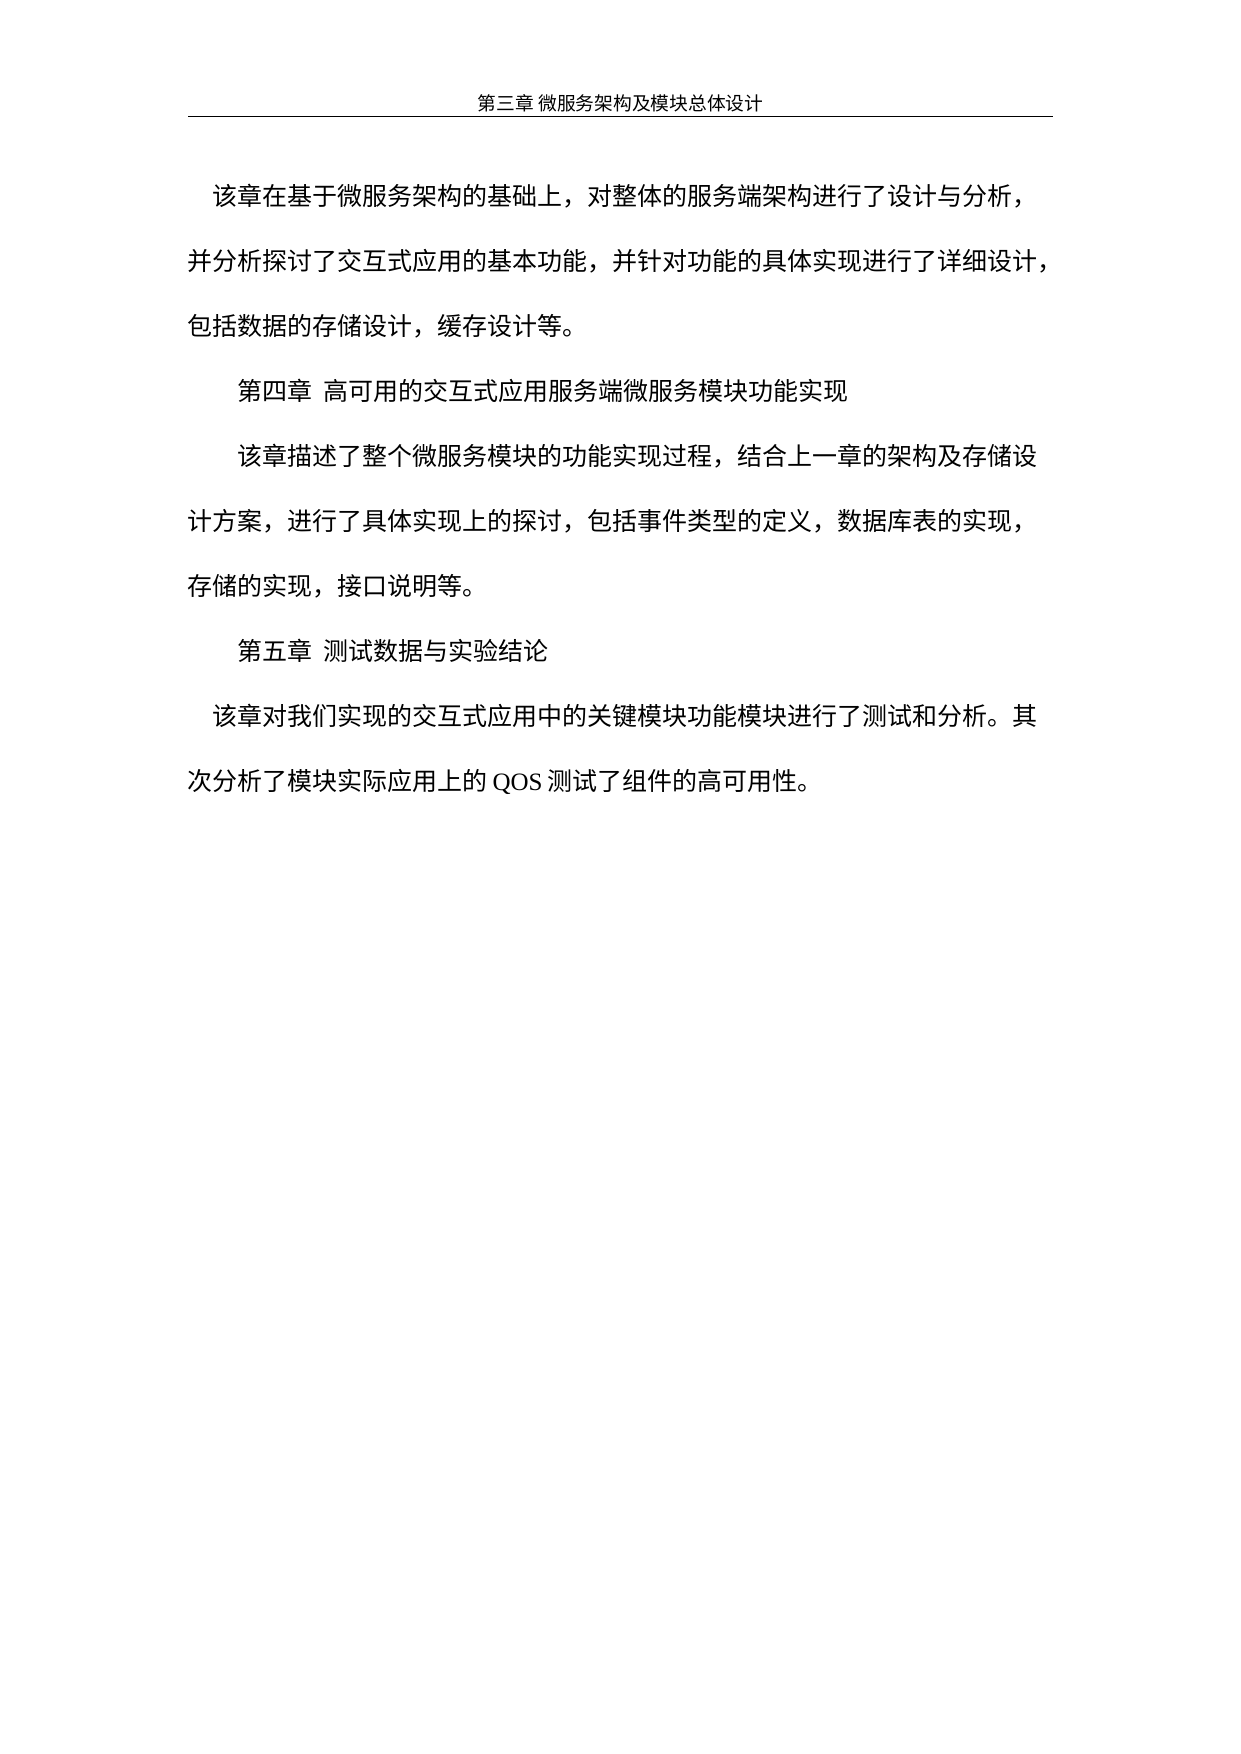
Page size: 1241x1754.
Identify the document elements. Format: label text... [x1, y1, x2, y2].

text 该章在基于微服务架构的基础上，对整体的服务端架构进行了设计与分析，并分析探讨了交互式应用的基本功能，并针对功能的具体实现进行了详细设计，包括数据的存储设计，缓存设计等。 [187, 162, 1053, 357]
text 第四章 高可用的交互式应用服务端微服务模块功能实现 [187, 357, 1053, 422]
text 该章对我们实现的交互式应用中的关键模块功能模块进行了测试和分析。其次分析了模块实际应用上的QOS测试了组件的高可用性。 [187, 682, 1053, 812]
text 该章描述了整个微服务模块的功能实现过程，结合上一章的架构及存储设计方案，进行了具体实现上的探讨，包括事件类型的定义，数据库表的实现，存储的实现，接口说明等。 [187, 422, 1053, 617]
text 第五章 测试数据与实验结论 [187, 617, 1053, 682]
